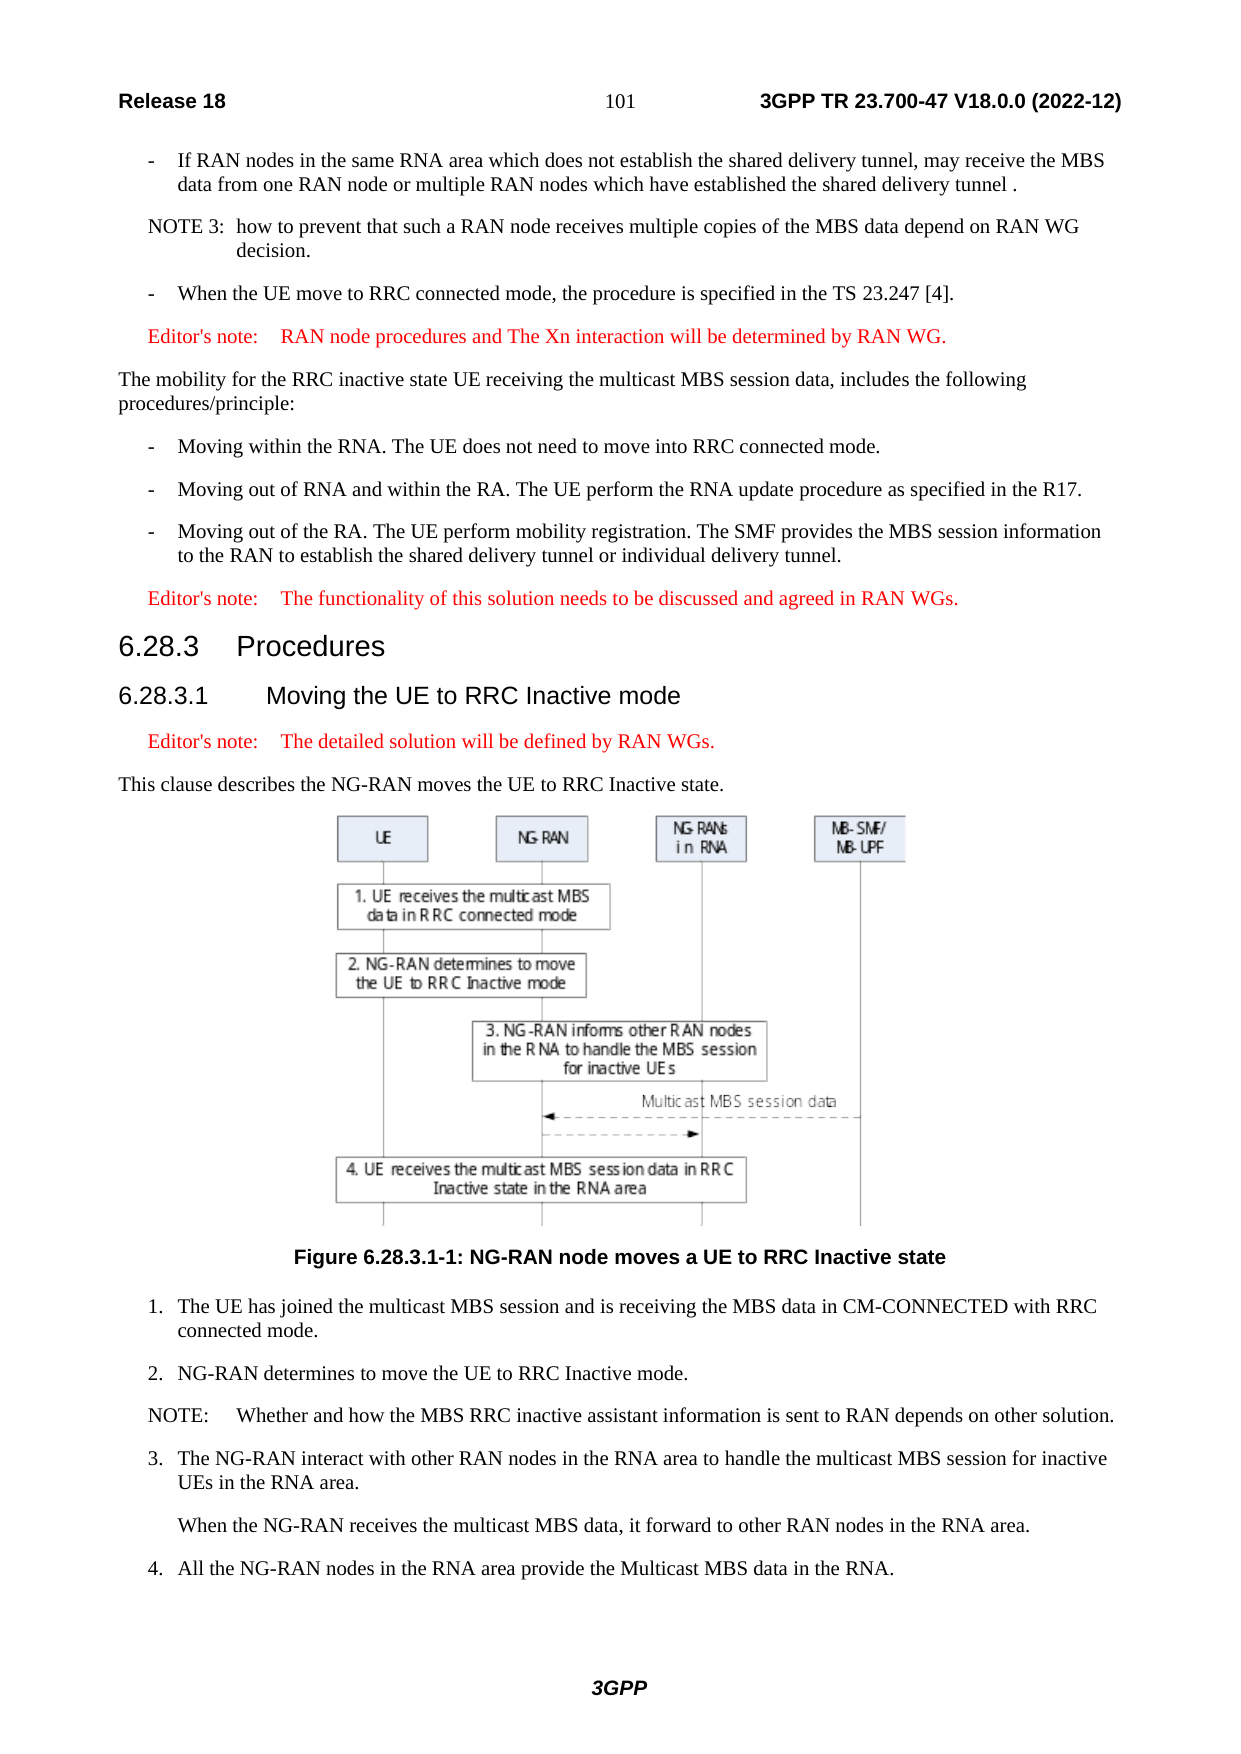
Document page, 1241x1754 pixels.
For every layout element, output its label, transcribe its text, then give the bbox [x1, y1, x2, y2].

text Figure 6.28.3.1-1: NG-RAN node moves a UE to RRC Inactive state [118, 1245, 1122, 1269]
text NOTE: Whether and how the MBS RRC inactive assistant information is sent to RAN depends on other solution. [148, 1403, 1122, 1427]
text NOTE 3: how to prevent that such a RAN node receives multiple copies of the MBS data depend on RAN WG decision. [148, 214, 1122, 262]
text When the NG-RAN receives the multicast MBS data, it forward to other RAN nodes in the RNA area. [148, 1513, 1122, 1537]
text 2. NG-RAN determines to move the UE to RRC Inactive mode. [148, 1361, 1122, 1385]
text - Moving out of the RA. The UE perform mobility registration. The SMF provides the MBS session information to the RAN to establish the shared delivery tunnel or individual delivery tunnel. [148, 519, 1122, 567]
text 1. The UE has joined the multicast MBS session and is receiving the MBS data in CM-CONNECTED with RRC connected mode. [148, 1294, 1122, 1342]
text The mobility for the RRC inactive state UE receiving the multicast MBS session data, includes the following procedures/principle: [118, 367, 1122, 415]
text - If RAN nodes in the same RNA area which does not establish the shared delivery tunnel, may receive the MBS data from one RAN node or multiple RAN nodes which have established the shared delivery tunnel . [148, 147, 1122, 196]
subtitle 6.28.3.1 Moving the UE to RRC Inactive mode [118, 681, 1122, 710]
text 4. All the NG-RAN nodes in the RNA area provide the Multicast MBS data in the RNA. [148, 1556, 1122, 1580]
text Editor's note: RAN node procedures and The Xn interaction will be determined by RAN WG. [147, 324, 1122, 348]
text This clause describes the NG-RAN moves the UE to RRC Inactive state. [118, 772, 1122, 796]
text - Moving within the RNA. The UE does not need to move into RRC connected mode. [148, 434, 1122, 458]
text - When the UE move to RRC connected mode, the procedure is specified in the TS 23.247 [4]. [148, 281, 1122, 305]
subtitle 6.28.3 Procedures [118, 629, 1122, 663]
text 3. The NG-RAN interact with other RAN nodes in the RNA area to handle the multicast MBS session for inactive UEs in the RNA area. [148, 1446, 1122, 1494]
text Editor's note: The detailed solution will be defined by RAN WGs. [147, 729, 1122, 753]
text Editor's note: The functionality of this solution needs to be discussed and agreed in RAN WGs. [147, 586, 1122, 610]
text - Moving out of RNA and within the RA. The UE perform the RNA update procedure as specified in the R17. [148, 477, 1122, 501]
